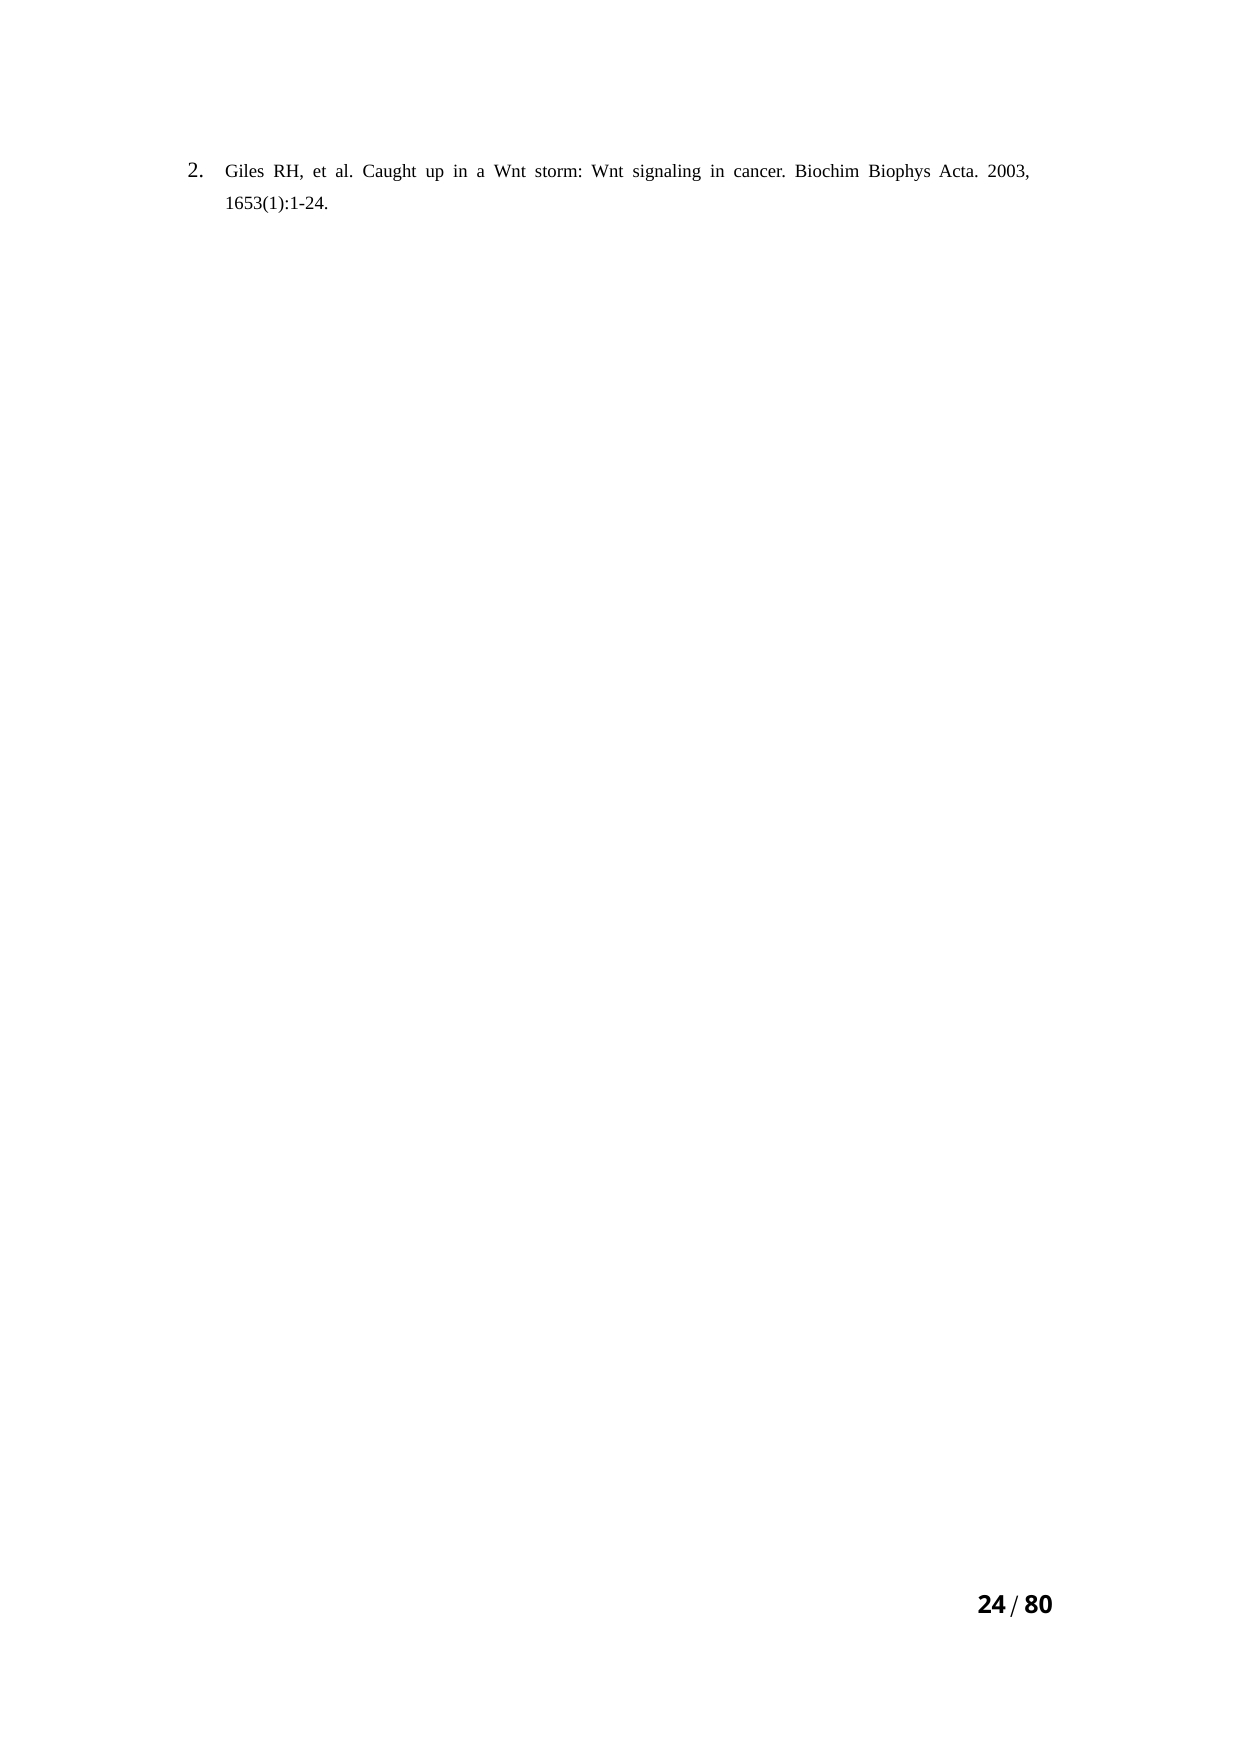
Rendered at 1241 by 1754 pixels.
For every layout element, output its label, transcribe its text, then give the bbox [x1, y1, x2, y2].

list Giles RH, et al. Caught up in a Wnt storm: Wnt signaling in cancer. Biochim Biophys Acta. 2003, 1653(1):1-24. [187, 153, 1032, 219]
